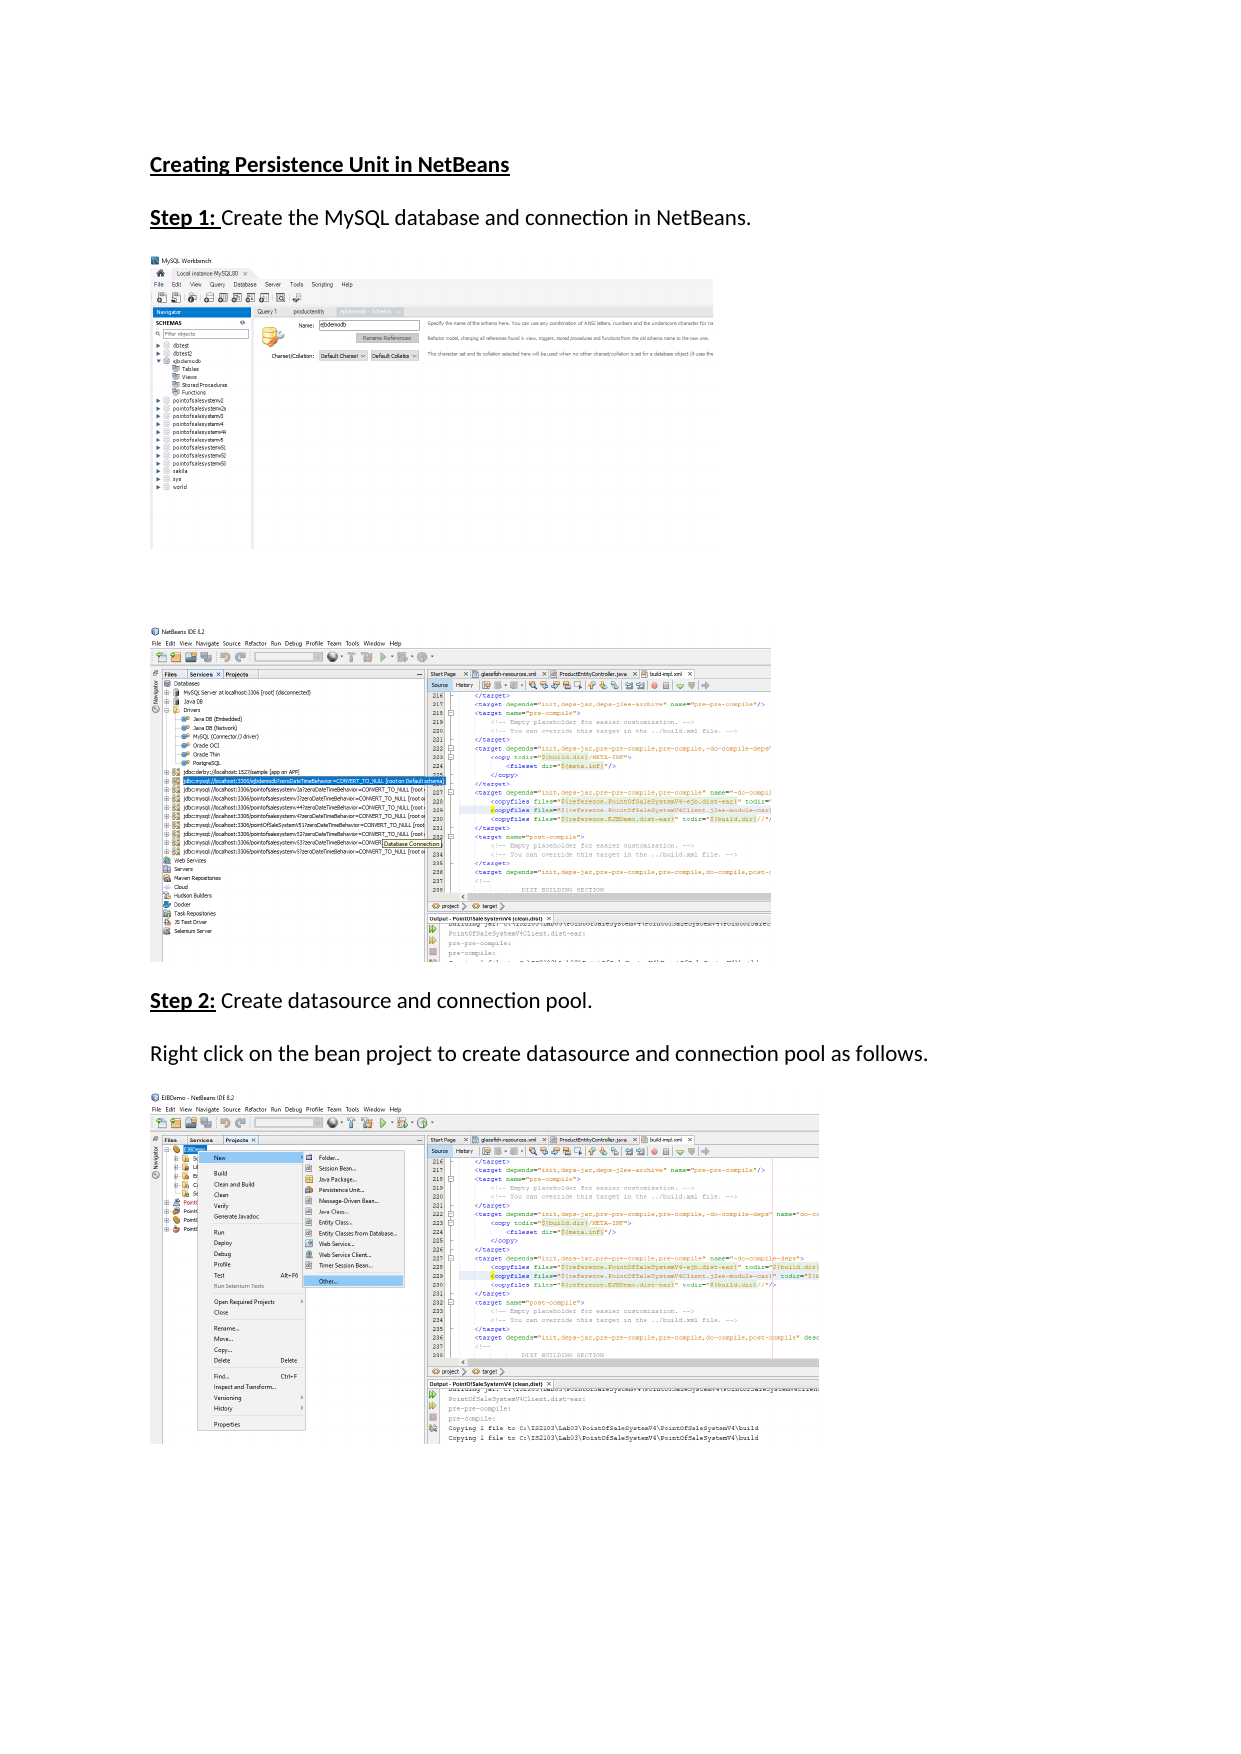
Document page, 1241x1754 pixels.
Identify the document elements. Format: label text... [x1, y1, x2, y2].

text Creating Persistence Unit in NetBeans [150, 150, 1090, 178]
picture [150, 627, 771, 962]
picture [150, 1092, 819, 1444]
text Right click on the bean project to create datasource and connection pool as follows. [150, 1039, 1090, 1067]
text Step 1: Create the MySQL database and connection in NetBeans. [150, 203, 1090, 231]
picture [150, 256, 714, 549]
text Step 2: Create datasource and connection pool. [150, 986, 1090, 1014]
